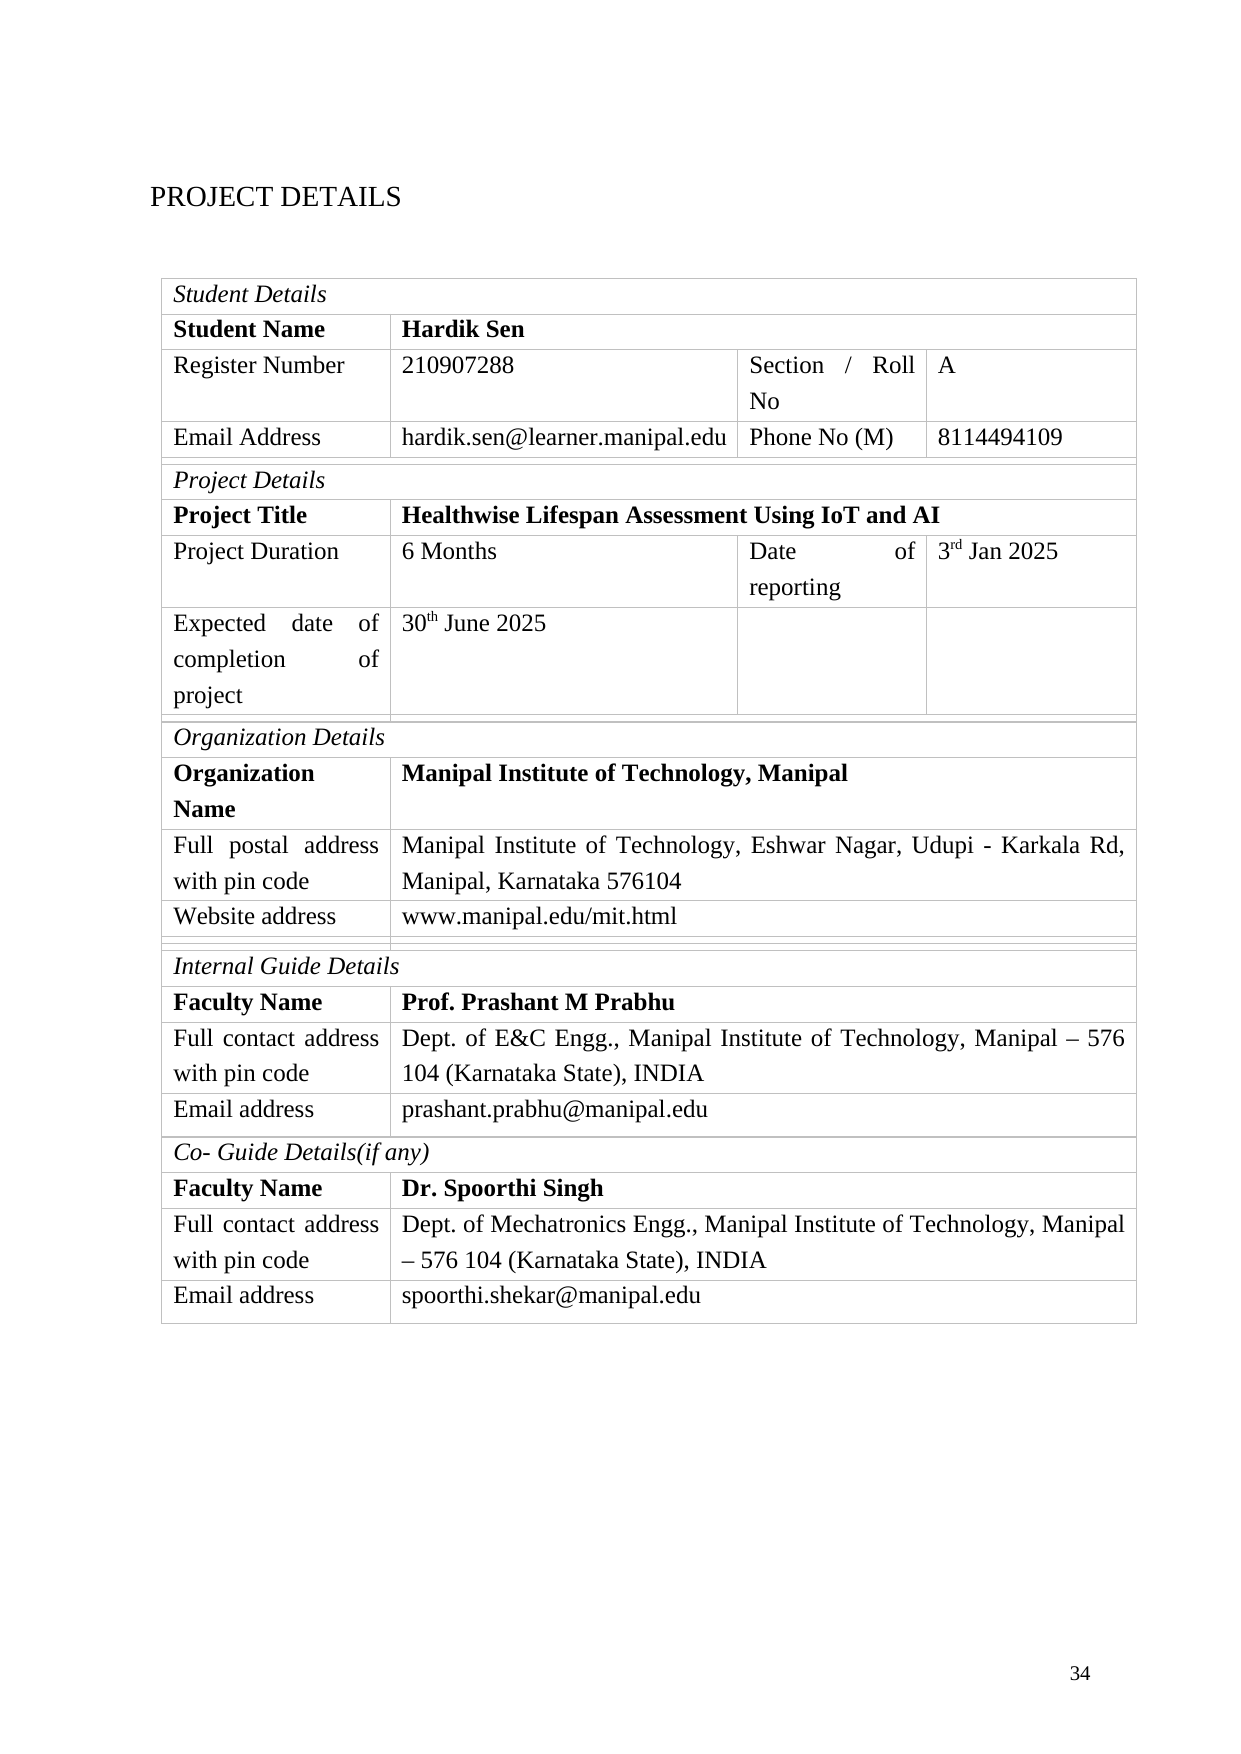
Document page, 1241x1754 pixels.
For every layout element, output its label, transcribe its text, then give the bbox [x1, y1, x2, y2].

table_cell Organization Name [162, 758, 390, 829]
table_cell Project Duration [162, 536, 390, 607]
table_cell Full contact address with pin code [162, 1023, 390, 1093]
table_cell Dept. of E&C Engg., Manipal Institute of Technology, Manipal – 576 104 (Karnataka State), INDIA [391, 1023, 1136, 1093]
table_cell Full contact address with pin code [162, 1209, 390, 1279]
table_cell spoorthi.shekar@manipal.edu [391, 1281, 1136, 1323]
table_cell 210907288 [391, 350, 737, 421]
table_cell Healthwise Lifespan Assessment Using IoT and AI [391, 500, 1136, 535]
table_cell Dept. of Mechatronics Engg., Manipal Institute of Technology, Manipal – 576 104 (Karnataka State), INDIA [391, 1209, 1136, 1279]
table_cell [162, 937, 390, 943]
table_cell [391, 937, 1136, 943]
table_cell Register Number [162, 350, 390, 421]
table_cell Phone No (M) [738, 422, 926, 457]
table_cell Full postal address with pin code [162, 830, 390, 900]
table_cell [162, 715, 390, 721]
table_cell 6 Months [391, 536, 737, 607]
table_cell Co- Guide Details(if any) [162, 1138, 1136, 1172]
table_cell 8114494109 [927, 422, 1136, 457]
table_cell www.manipal.edu/mit.html [391, 901, 1136, 936]
table_cell Internal Guide Details [162, 951, 1136, 986]
table_cell Date of reporting [738, 536, 926, 607]
table_cell Email address [162, 1094, 390, 1136]
table_cell [391, 715, 1136, 721]
table_cell Faculty Name [162, 1173, 390, 1208]
table_cell hardik.sen@learner.manipal.edu [391, 422, 737, 457]
table_cell Website address [162, 901, 390, 936]
table_cell Manipal Institute of Technology, Manipal [391, 758, 1136, 829]
table_cell Hardik Sen [391, 315, 1136, 349]
table_cell Project Details [162, 465, 1136, 499]
text [32] FastAPI Docs, “FastAPI Framework,” by Sebastián Ramírez. (Web referencePROJECT DETAILS [150, 179, 1090, 213]
table_cell [162, 944, 390, 950]
table_cell Organization Details [162, 723, 1136, 757]
table_cell Dr. Spoorthi Singh [391, 1173, 1136, 1208]
table_cell prashant.prabhu@manipal.edu [391, 1094, 1136, 1136]
table_cell [738, 608, 926, 714]
table_cell [162, 458, 1136, 464]
table_cell Project Title [162, 500, 390, 535]
table_cell Faculty Name [162, 987, 390, 1022]
table_cell 3rd Jan 2025 [927, 536, 1136, 607]
table_cell Expected date of completion of project [162, 608, 390, 714]
table_cell Email Address [162, 422, 390, 457]
table_cell [391, 944, 1136, 950]
table_cell Section / Roll No [738, 350, 926, 421]
table_cell Prof. Prashant M Prabhu [391, 987, 1136, 1022]
table_header Student Details [162, 279, 1136, 313]
table_cell [927, 608, 1136, 714]
table_cell Email address [162, 1281, 390, 1323]
table_cell 30th June 2025 [391, 608, 737, 714]
table_cell Student Name [162, 315, 390, 349]
table_cell Manipal Institute of Technology, Eshwar Nagar, Udupi - Karkala Rd, Manipal, Karnataka 576104 [391, 830, 1136, 900]
table_cell A [927, 350, 1136, 421]
